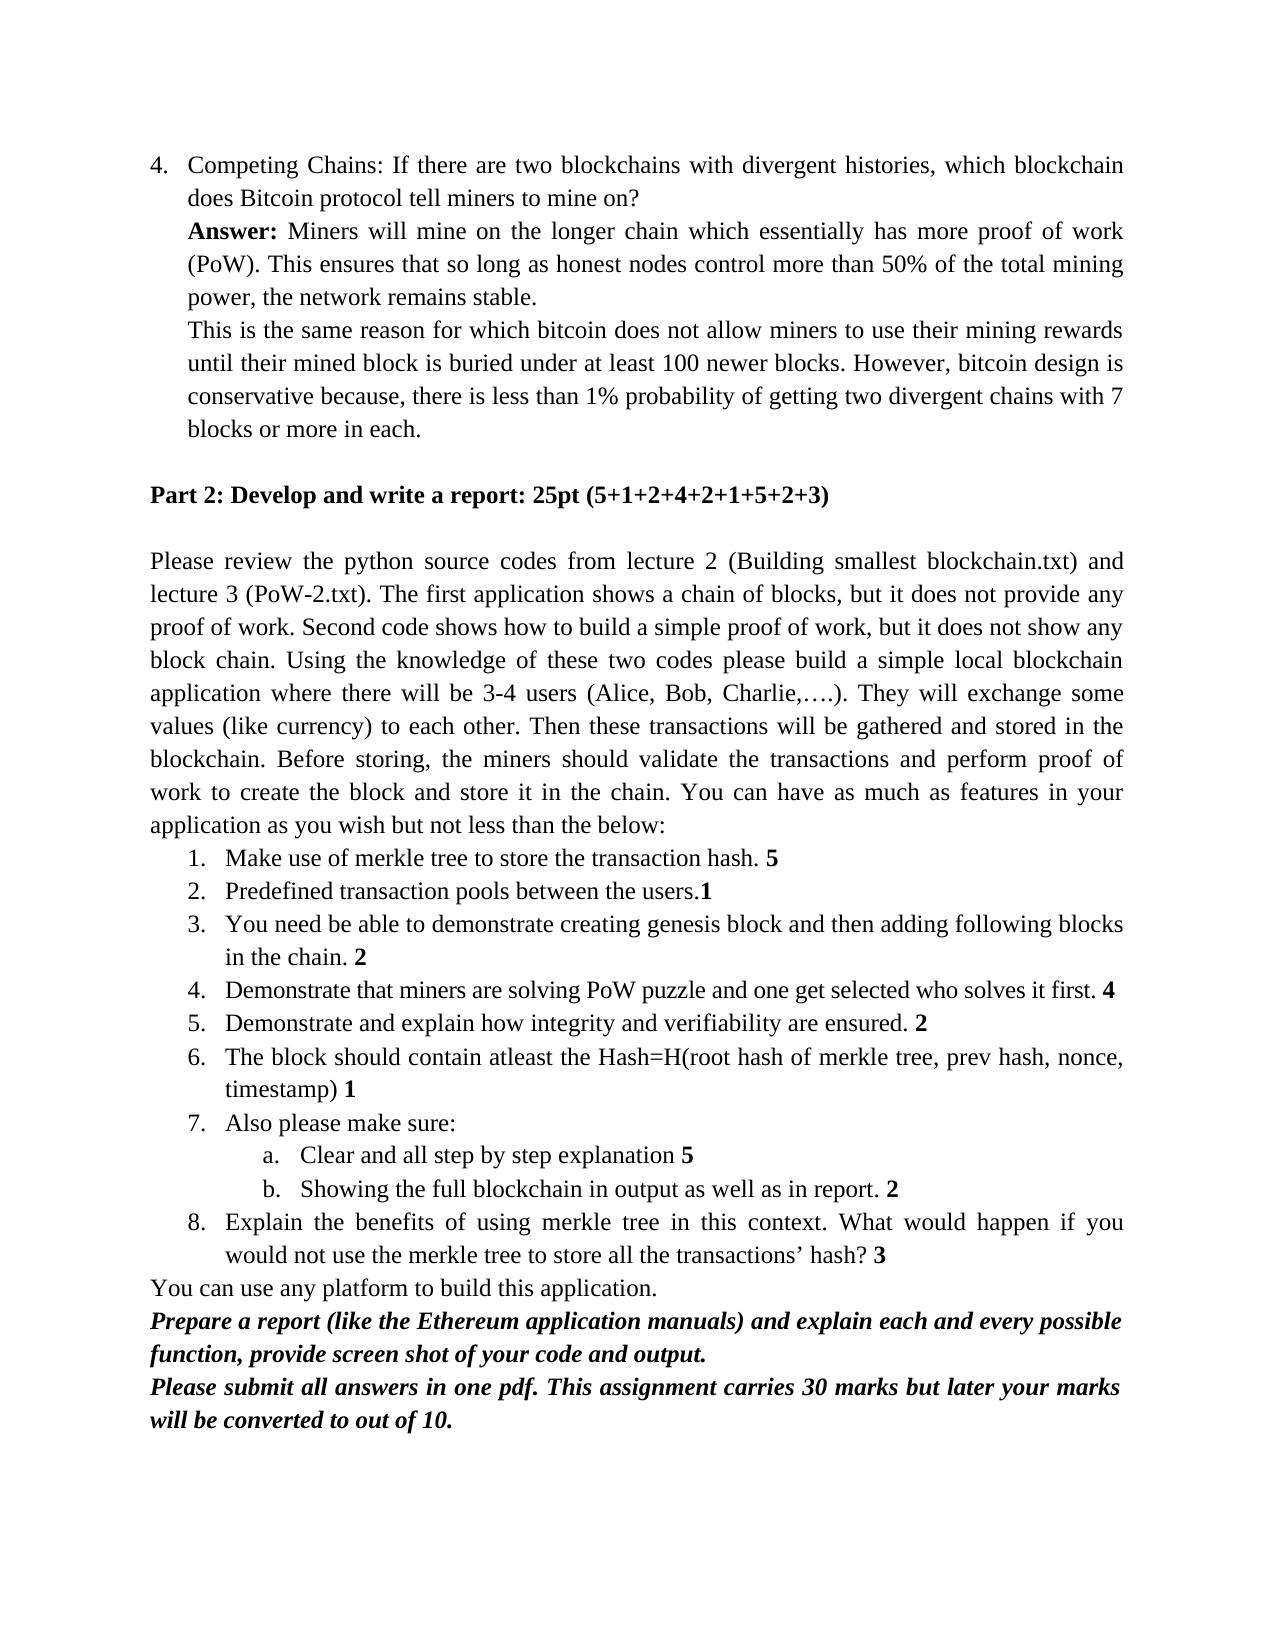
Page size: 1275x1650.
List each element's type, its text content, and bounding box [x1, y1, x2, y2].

text Prepare a report (like the Ethereum application manuals) and explain each and every possible function, provide screen shot of your code and output. [150, 1306, 1125, 1367]
list Answer: Miners will mine on the longer chain which essentially has more proof of work (PoW). This ensures that so long as honest nodes control more than 50% of the total mining power, the network remains stable. [187, 216, 1125, 311]
text Part 2: Develop and write a report: 25pt (5+1+2+4+2+1+5+2+3) [150, 480, 1125, 509]
list You need be able to demonstrate creating genesis block and then adding following blocks in the chain. 2 [187, 909, 1125, 971]
text Please submit all answers in one pdf. This assignment carries 30 marks but later your marks will be converted to out of 10. [150, 1372, 1125, 1433]
text You can use any platform to build this application. [150, 1273, 1125, 1301]
list Make use of merkle tree to store the transaction hash. 5 [187, 843, 1125, 872]
list Competing Chains: If there are two blockchains with divergent histories, which blockchain does Bitcoin protocol tell miners to mine on? [150, 150, 1125, 212]
list Also please make sure: [187, 1108, 1125, 1136]
list This is the same reason for which bitcoin does not allow miners to use their mining rewards until their mined block is buried under at least 100 newer blocks. However, bitcoin design is conservative because, there is less than 1% probability of getting two divergent chains with 7 blocks or more in each. [187, 315, 1125, 443]
list Predefined transaction pools between the users.1 [187, 876, 1125, 905]
text Please review the python source codes from lecture 2 (Building smallest blockchain.txt) and lecture 3 (PoW-2.txt). The first application shows a chain of blocks, but it does not provide any proof of work. Second code shows how to build a simple proof of work, but it does not show any block chain. Using the knowledge of these two codes please build a simple local blockchain application where there will be 3-4 users (Alice, Bob, Charlie,….). They will exchange some values (like currency) to each other. Then these transactions will be gathered and stored in the blockchain. Before storing, the miners should validate the transactions and perform proof of work to create the block and store it in the chain. You can have as much as features in your application as you wish but not less than the below: [150, 546, 1125, 839]
list Demonstrate and explain how integrity and verifiability are ensured. 2 [187, 1008, 1125, 1037]
list Demonstrate that miners are solving PoW puzzle and one get selected who solves it first. 4 [187, 976, 1125, 1004]
list Explain the benefits of using merkle tree in this context. What would happen if you would not use the merkle tree to store all the transactions’ hash? 3 [187, 1207, 1125, 1268]
list Clear and all step by step explanation 5 [262, 1141, 1125, 1169]
list Showing the full blockchain in output as well as in report. 2 [262, 1174, 1125, 1202]
list The block should contain atleast the Hash=H(root hash of merkle tree, prev hash, nonce, timestamp) 1 [187, 1042, 1125, 1103]
